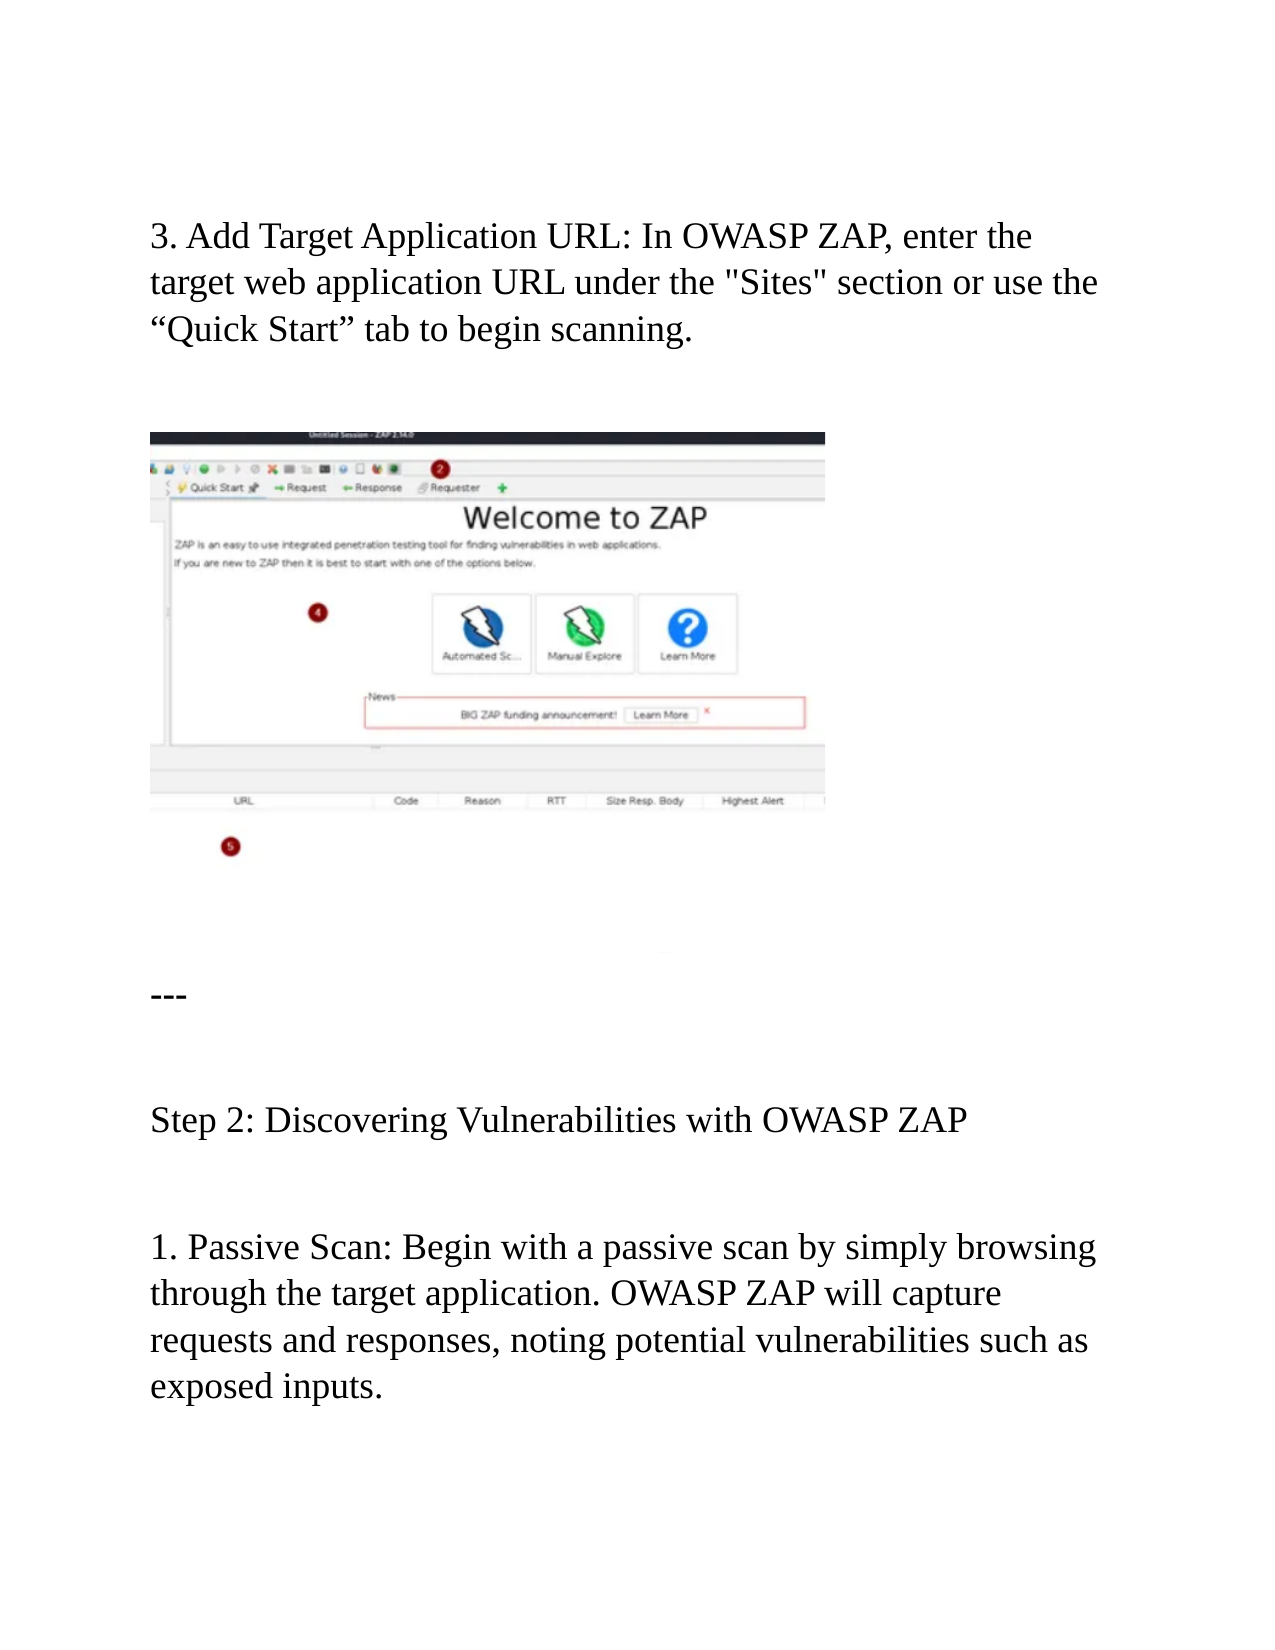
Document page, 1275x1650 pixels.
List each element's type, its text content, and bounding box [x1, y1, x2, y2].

text 1. Passive Scan: Begin with a passive scan by simply browsing through the target application. OWASP ZAP will capture requests and responses, noting potential vulnerabilities such as exposed inputs. [150, 1224, 1125, 1407]
text --- [150, 971, 1125, 1014]
picture [150, 432, 826, 953]
text 3. Add Target Application URL: In OWASP ZAP, enter the target web application URL under the "Sites" section or use the “Quick Start” tab to begin scanning. [150, 213, 1125, 349]
text Step 2: Discovering Vulnerabilities with OWASP ZAP [150, 1098, 1125, 1141]
